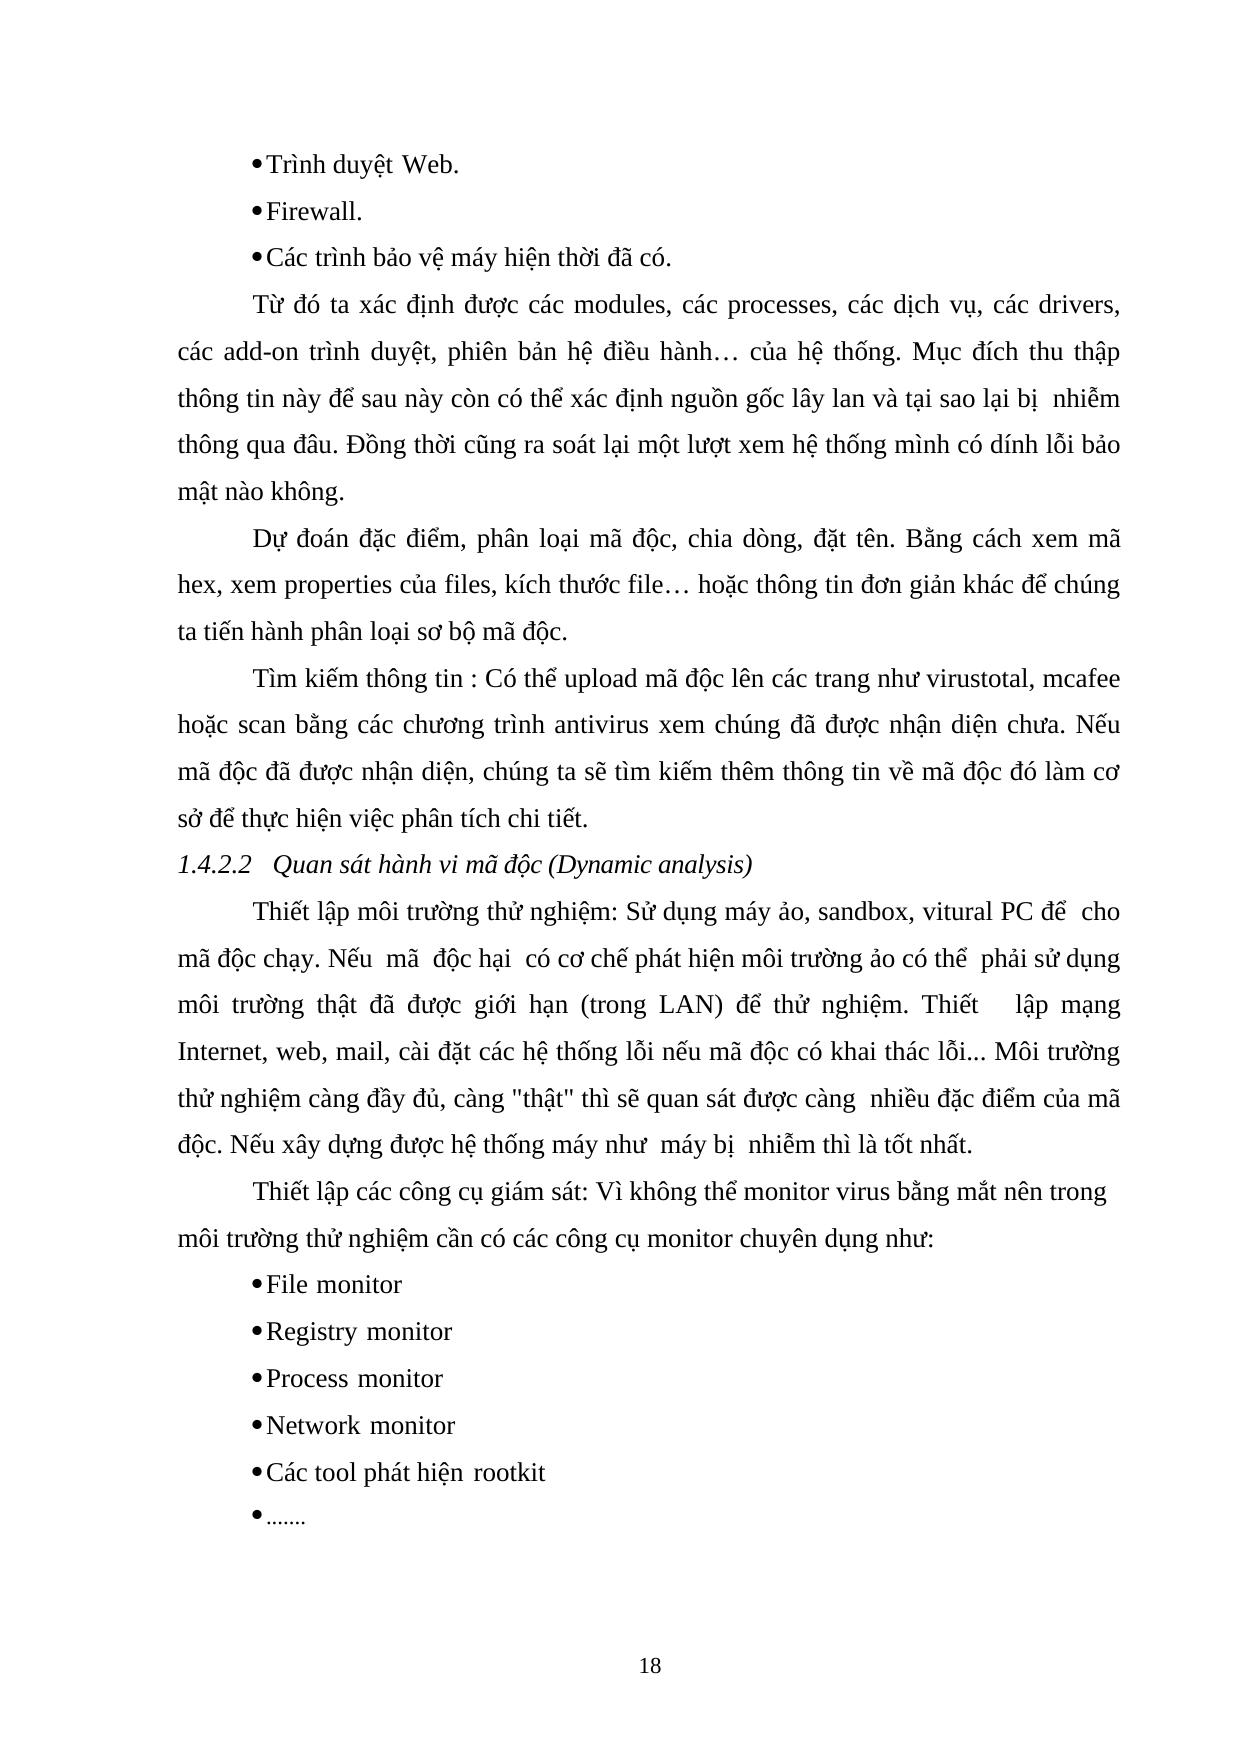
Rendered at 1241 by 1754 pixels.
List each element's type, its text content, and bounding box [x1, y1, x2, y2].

list Trình duyệt Web. [177, 148, 1122, 179]
list Firewall. [177, 194, 1122, 226]
list ....... [177, 1503, 1122, 1530]
text Thiết lập môi trường thử nghiệm: Sử dụng máy ảo, sandbox, vitural PC để cho mã độc chạy. Nếu mã độc hại có cơ chế phát hiện môi trường ảo có thể phải sử dụng môi trường thật đã được giới hạn (trong LAN) để thử nghiệm. Thiết lập mạng Internet, web, mail, cài đặt các hệ thống lỗi nếu mã độc có khai thác lỗi... Môi trường thử nghiệm càng đầy đủ, càng "thật" thì sẽ quan sát được càng nhiều đặc điểm của mã độc. Nếu xây dựng được hệ thống máy như máy bị nhiễm thì là tốt nhất. [177, 895, 1122, 1159]
list Quan sát hành vi mã độc (Dynamic analysis) [177, 848, 1122, 879]
list Các trình bảo vệ máy hiện thời đã có. [177, 241, 1122, 273]
text Tìm kiếm thông tin : Có thể upload mã độc lên các trang như virustotal, mcafee hoặc scan bằng các chương trình antivirus xem chúng đã được nhận diện chưa. Nếu mã độc đã được nhận diện, chúng ta sẽ tìm kiếm thêm thông tin về mã độc đó làm cơ sở để thực hiện việc phân tích chi tiết. [177, 662, 1122, 833]
list File monitor [177, 1268, 1122, 1299]
list Registry monitor [177, 1315, 1122, 1346]
text Từ đó ta xác định được các modules, các processes, các dịch vụ, các drivers, các add-on trình duyệt, phiên bản hệ điều hành… của hệ thống. Mục đích thu thập thông tin này để sau này còn có thể xác định nguồn gốc lây lan và tại sao lại bị nhiễm thông qua đâu. Đồng thời cũng ra soát lại một lượt xem hệ thống mình có dính lỗi bảo mật nào không. [177, 288, 1122, 506]
text Thiết lập các công cụ giám sát: Vì không thể monitor virus bằng mắt nên trong môi trường thử nghiệm cần có các công cụ monitor chuyên dụng như: [177, 1175, 1122, 1253]
list Các tool phát hiện rootkit [177, 1456, 1122, 1487]
list Network monitor [177, 1409, 1122, 1440]
text Dự đoán đặc điểm, phân loại mã độc, chia dòng, đặt tên. Bằng cách xem mã hex, xem properties của files, kích thước file… hoặc thông tin đơn giản khác để chúng ta tiến hành phân loại sơ bộ mã độc. [177, 522, 1122, 646]
list Process monitor [177, 1362, 1122, 1393]
